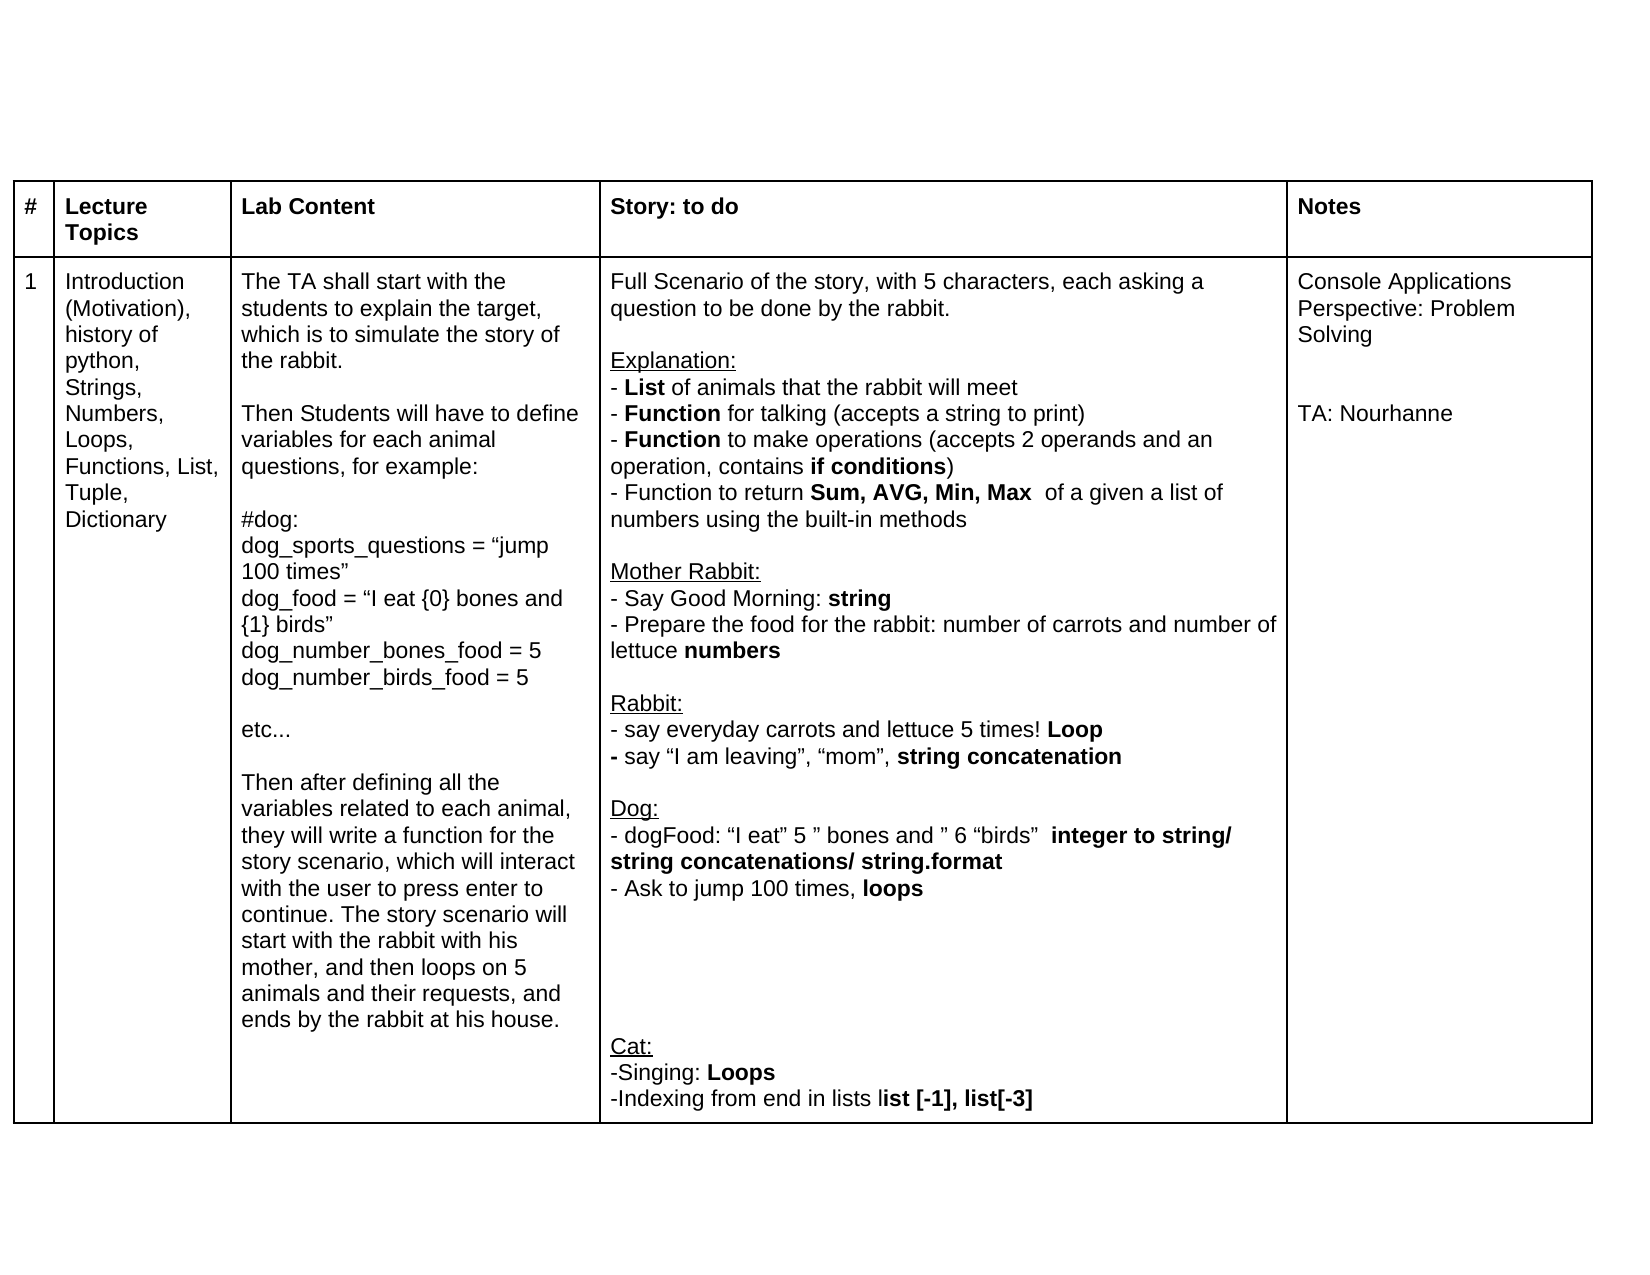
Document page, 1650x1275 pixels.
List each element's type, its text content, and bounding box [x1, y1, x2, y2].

table_header Lab Content [232, 182, 599, 256]
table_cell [232, 258, 599, 1122]
table_header Story: to do [601, 182, 1286, 256]
table_cell 1 [15, 258, 53, 1122]
table_header Lecture Topics [55, 182, 230, 256]
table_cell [601, 258, 1286, 1122]
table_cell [55, 258, 230, 1122]
table_header Notes [1288, 182, 1591, 256]
table_header # [15, 182, 53, 256]
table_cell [1288, 258, 1591, 1122]
